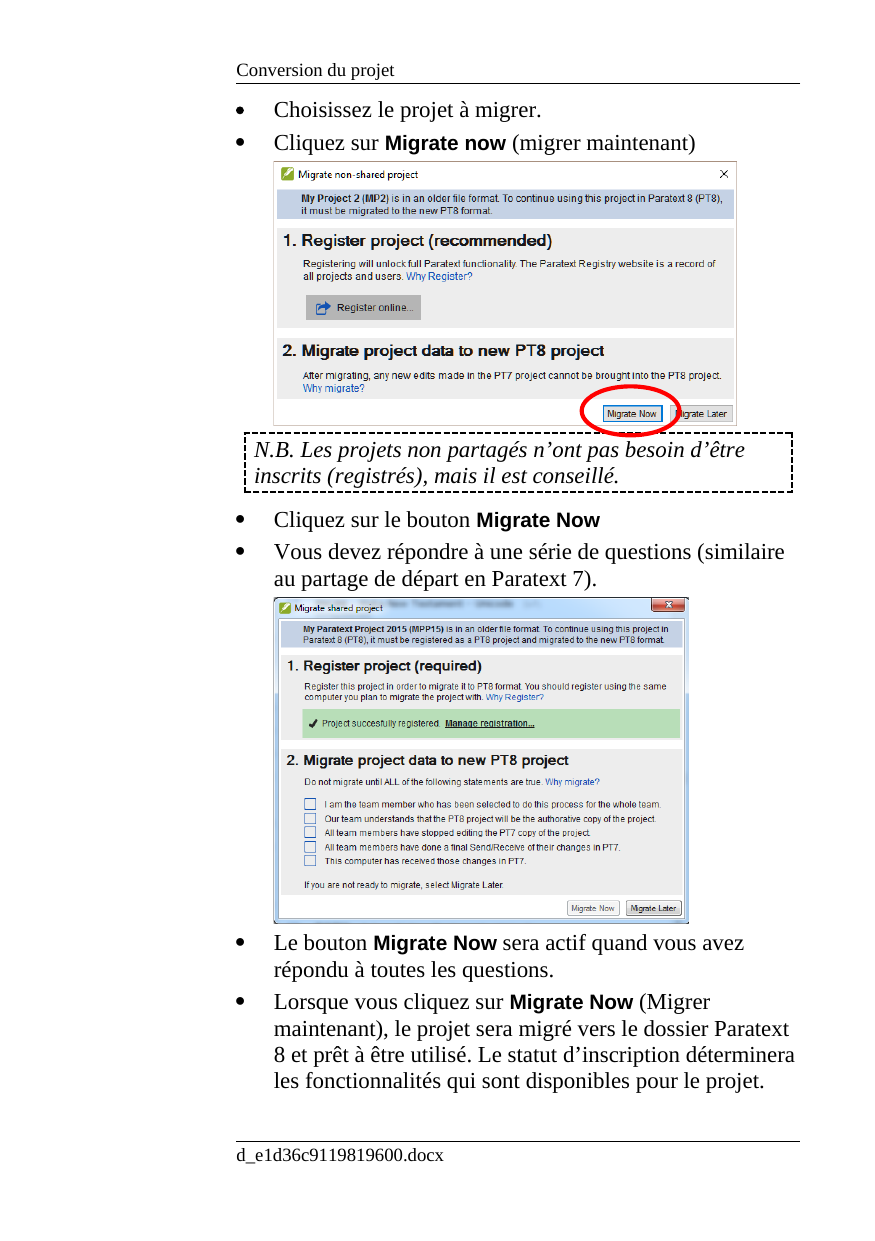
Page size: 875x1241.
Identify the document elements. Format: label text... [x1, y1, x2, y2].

text N.B. Les projets non partagés n’ont pas besoin d’être inscrits (registrés), mais il est conseillé. [243, 432, 793, 493]
list Vous devez répondre à une série de questions (similaire au partage de départ en Paratext 7). [236, 538, 800, 591]
list Cliquez sur le bouton Migrate Now [236, 506, 800, 532]
picture [584, 389, 677, 426]
list Le bouton Migrate Now sera actif quand vous avez répondu à toutes les questions. [236, 929, 800, 982]
list Choisissez le projet à migrer. [236, 96, 800, 123]
list Cliquez sur Migrate now (migrer maintenant) [236, 129, 800, 155]
picture [273, 597, 689, 924]
list Lorsque vous cliquez sur Migrate Now (Migrer maintenant), le projet sera migré vers le dossier Paratext 8 et prêt à être utilisé. Le statut d’inscription déterminera les fonctionnalités qui sont disponibles pour le projet. [236, 988, 800, 1094]
picture [273, 161, 737, 426]
